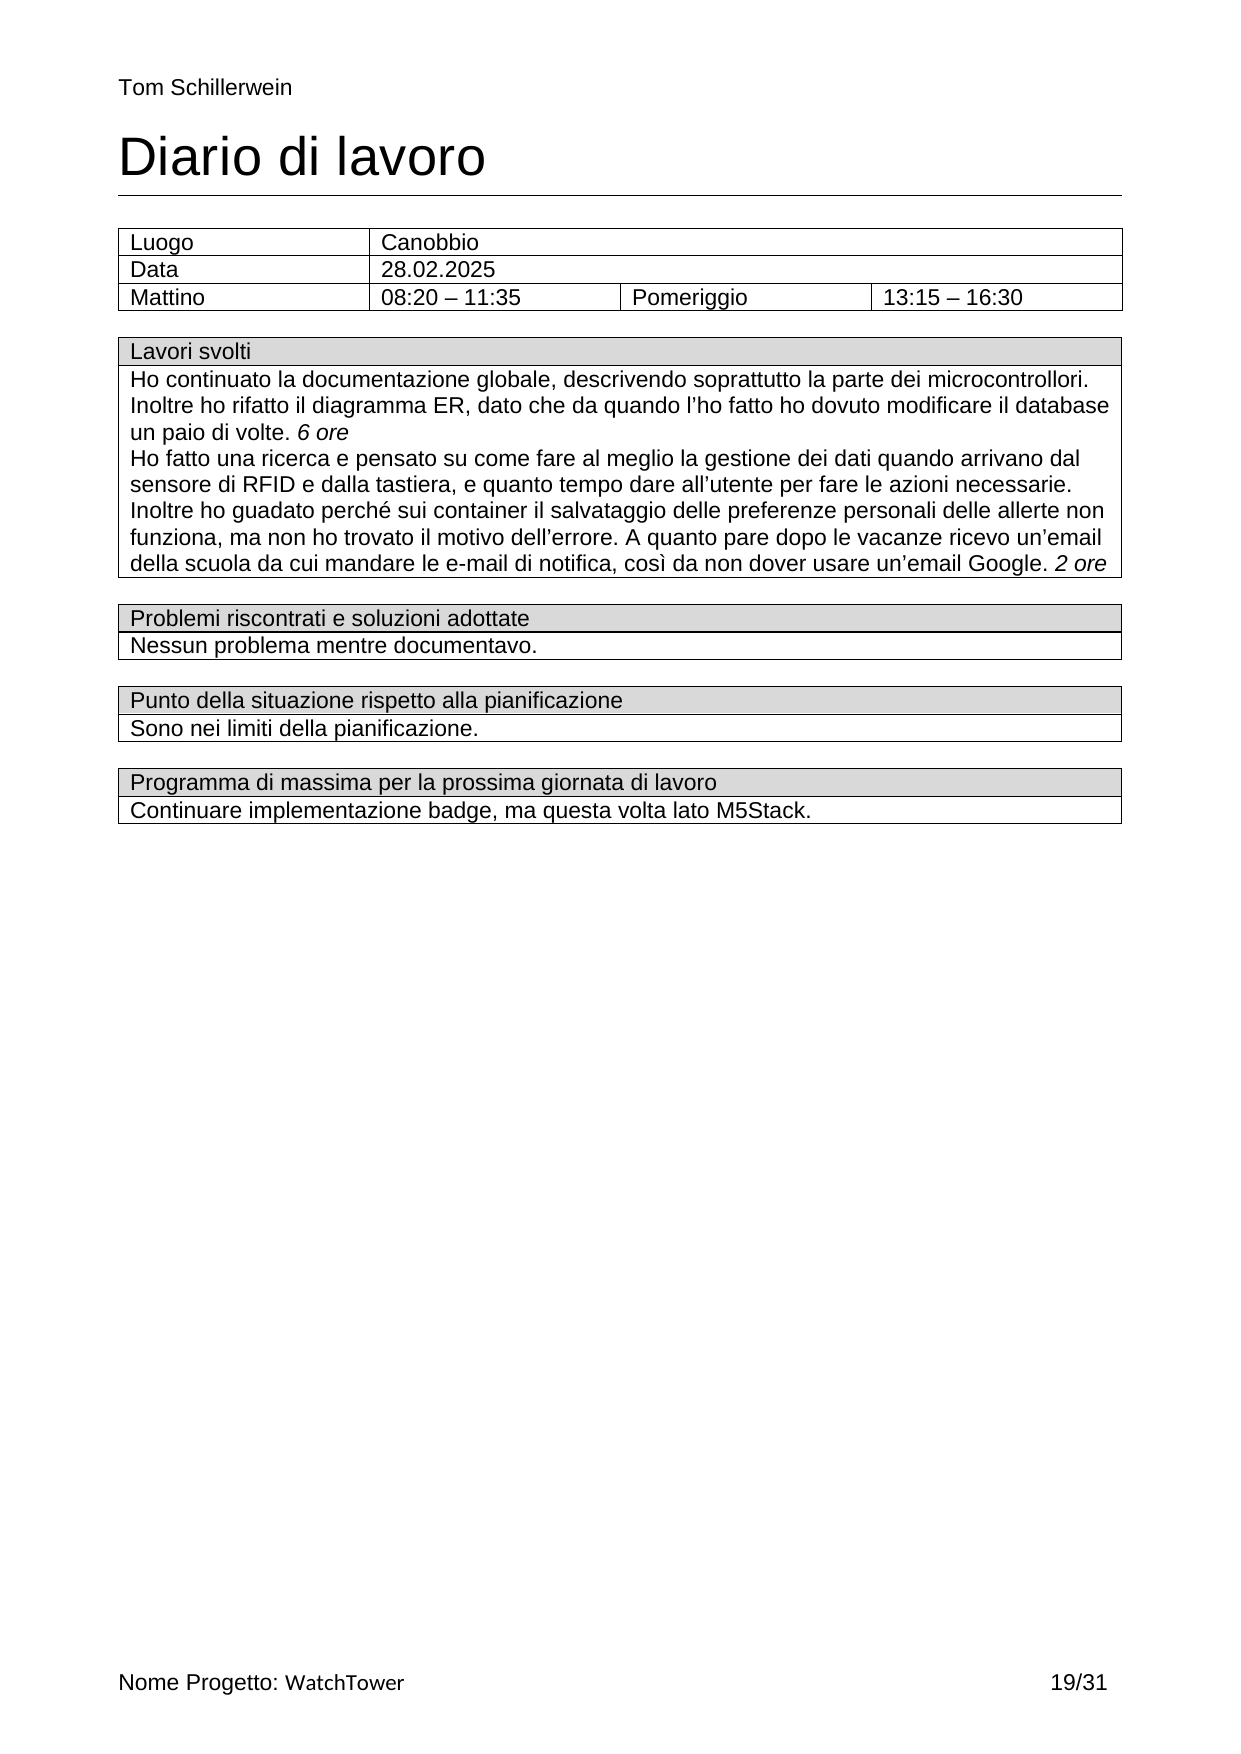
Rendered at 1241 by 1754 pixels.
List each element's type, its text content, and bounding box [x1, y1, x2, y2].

title Diario di lavoro [118, 125, 1122, 195]
table_header Canobbio [370, 229, 1122, 255]
table_cell 08:20 – 11:35 [370, 284, 620, 310]
table_cell Nessun problema mentre documentavo. [119, 633, 1121, 659]
table_header Programma di massima per la prossima giornata di lavoro [119, 769, 1121, 796]
table_header Luogo [119, 229, 369, 255]
table_cell Sono nei limiti della pianificazione. [119, 715, 1121, 741]
table_cell Continuare implementazione badge, ma questa volta lato M5Stack. [119, 797, 1121, 823]
table_header Punto della situazione rispetto alla pianificazione [119, 687, 1121, 713]
table_header Problemi riscontrati e soluzioni adottate [119, 605, 1121, 631]
table_cell 13:15 – 16:30 [872, 284, 1122, 310]
table_cell 28.02.2025 [370, 256, 1122, 282]
table_header Lavori svolti [119, 338, 1121, 365]
table_cell Data [119, 256, 369, 282]
table_cell Mattino [119, 284, 369, 310]
table_cell Ho continuato la documentazione globale, descrivendo soprattutto la parte dei microcontrollori. Inoltre ho rifatto il diagramma ER, dato che da quando l’ho fatto ho dovuto modificare il database un paio di volte. 6 ore Ho fatto una ricerca e pensato su come fare al meglio la gestione dei dati quando arrivano dal sensore di RFID e dalla tastiera, e quanto tempo dare all’utente per fare le azioni necessarie. Inoltre ho guadato perché sui container il salvataggio delle preferenze personali delle allerte non funziona, ma non ho trovato il motivo dell’errore. A quanto pare dopo le vacanze ricevo un’email della scuola da cui mandare le e-mail di notifica, così da non dover usare un’email Google. 2 ore [119, 366, 1121, 577]
table_cell Pomeriggio [621, 284, 871, 310]
